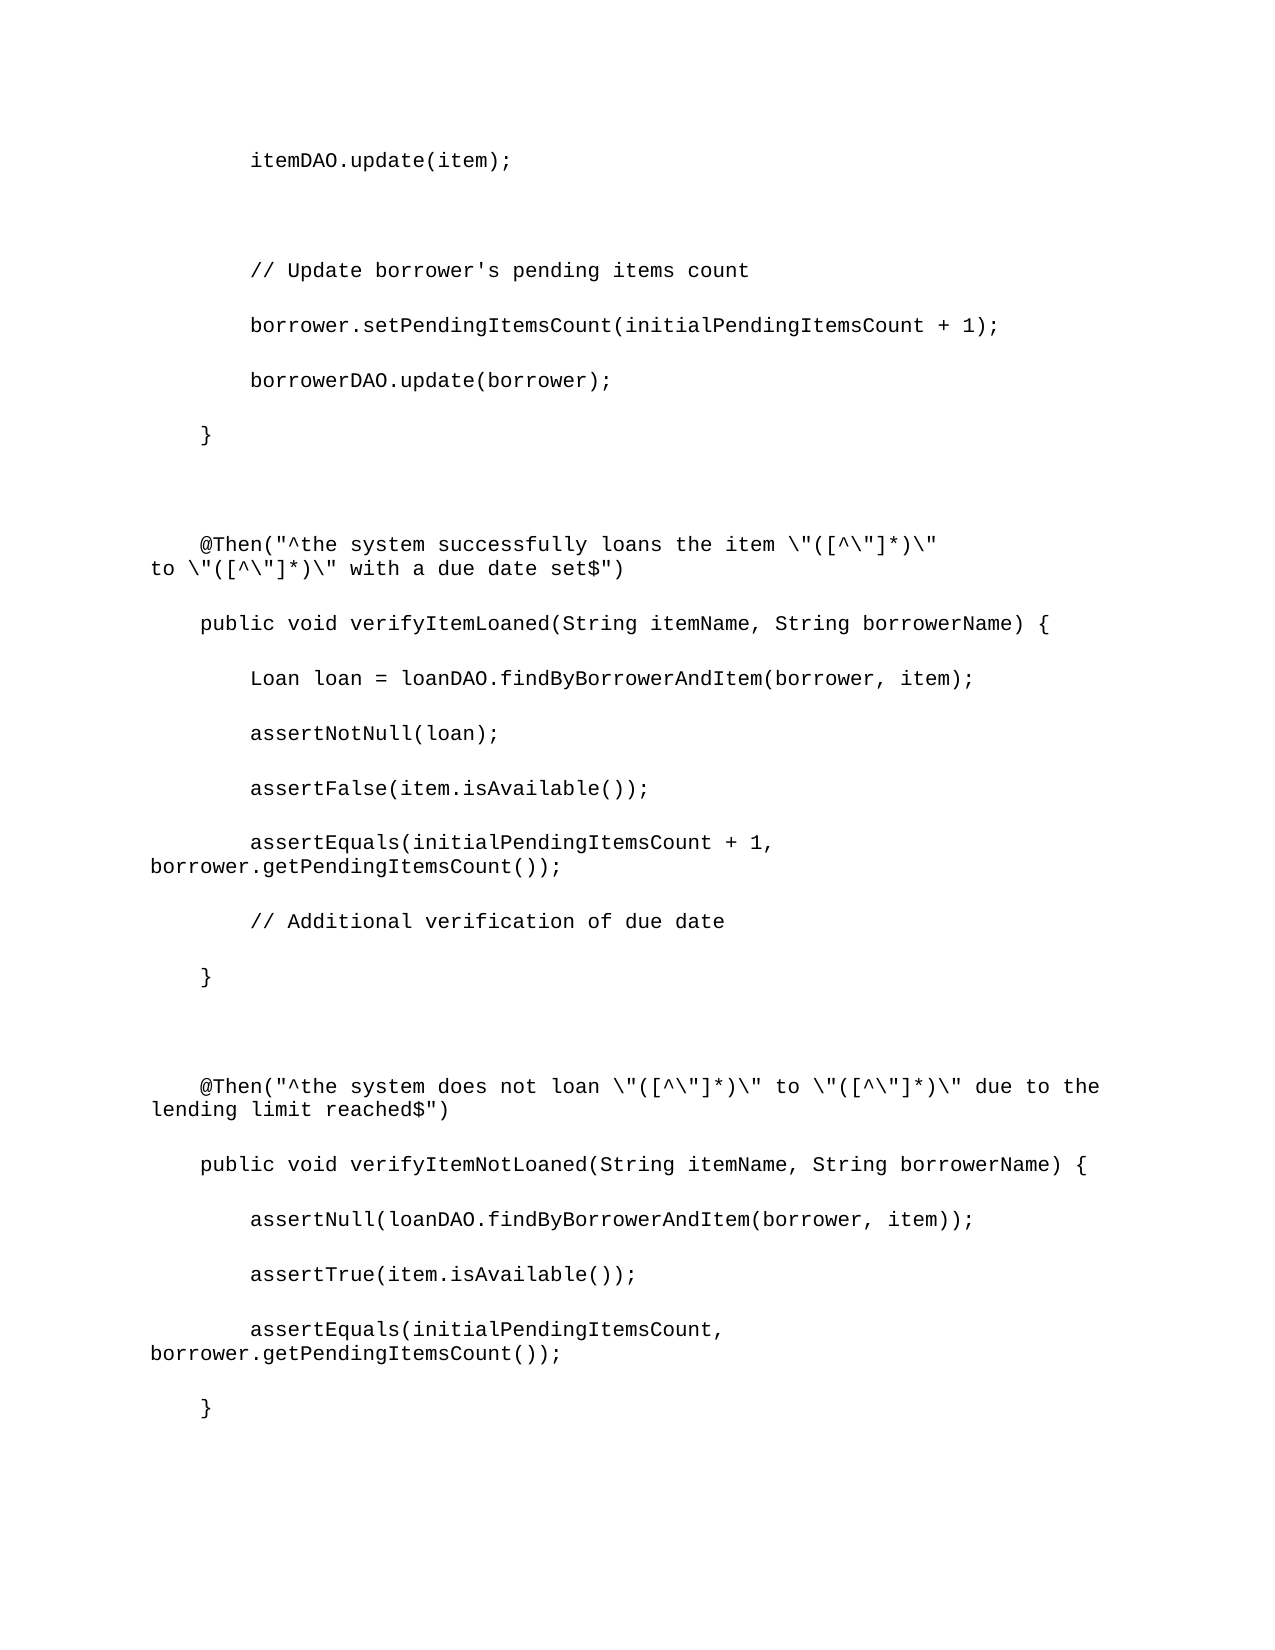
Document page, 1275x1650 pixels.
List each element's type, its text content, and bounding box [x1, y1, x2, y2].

text } [150, 966, 1125, 989]
text // Update borrower's pending items count [150, 260, 1125, 283]
text assertTrue(item.isAvailable()); [150, 1264, 1125, 1288]
text public void verifyItemNotLoaned(String itemName, String borrowerName) { [150, 1154, 1125, 1178]
text assertNull(loanDAO.findByBorrowerAndItem(borrower, item)); [150, 1209, 1125, 1233]
text assertEquals(initialPendingItemsCount + 1, borrower.getPendingItemsCount()); [150, 832, 1125, 880]
text itemDAO.update(item); [150, 150, 1125, 174]
text @Then("^the system does not loan \"([^\"]*)\" to \"([^\"]*)\" due to the lending limit reached$") [150, 1076, 1125, 1123]
text assertNotNull(loan); [150, 723, 1125, 746]
text borrowerDAO.update(borrower); [150, 369, 1125, 393]
text // Additional verification of due date [150, 911, 1125, 934]
text Loan loan = loanDAO.findByBorrowerAndItem(borrower, item); [150, 668, 1125, 691]
text assertEquals(initialPendingItemsCount, borrower.getPendingItemsCount()); [150, 1319, 1125, 1366]
text assertFalse(item.isAvailable()); [150, 777, 1125, 801]
text } [150, 1397, 1125, 1421]
text borrower.setPendingItemsCount(initialPendingItemsCount + 1); [150, 315, 1125, 338]
text } [150, 424, 1125, 448]
text public void verifyItemLoaned(String itemName, String borrowerName) { [150, 613, 1125, 636]
text @Then("^the system successfully loans the item \"([^\"]*)\" to \"([^\"]*)\" with a due date set$") [150, 534, 1125, 582]
